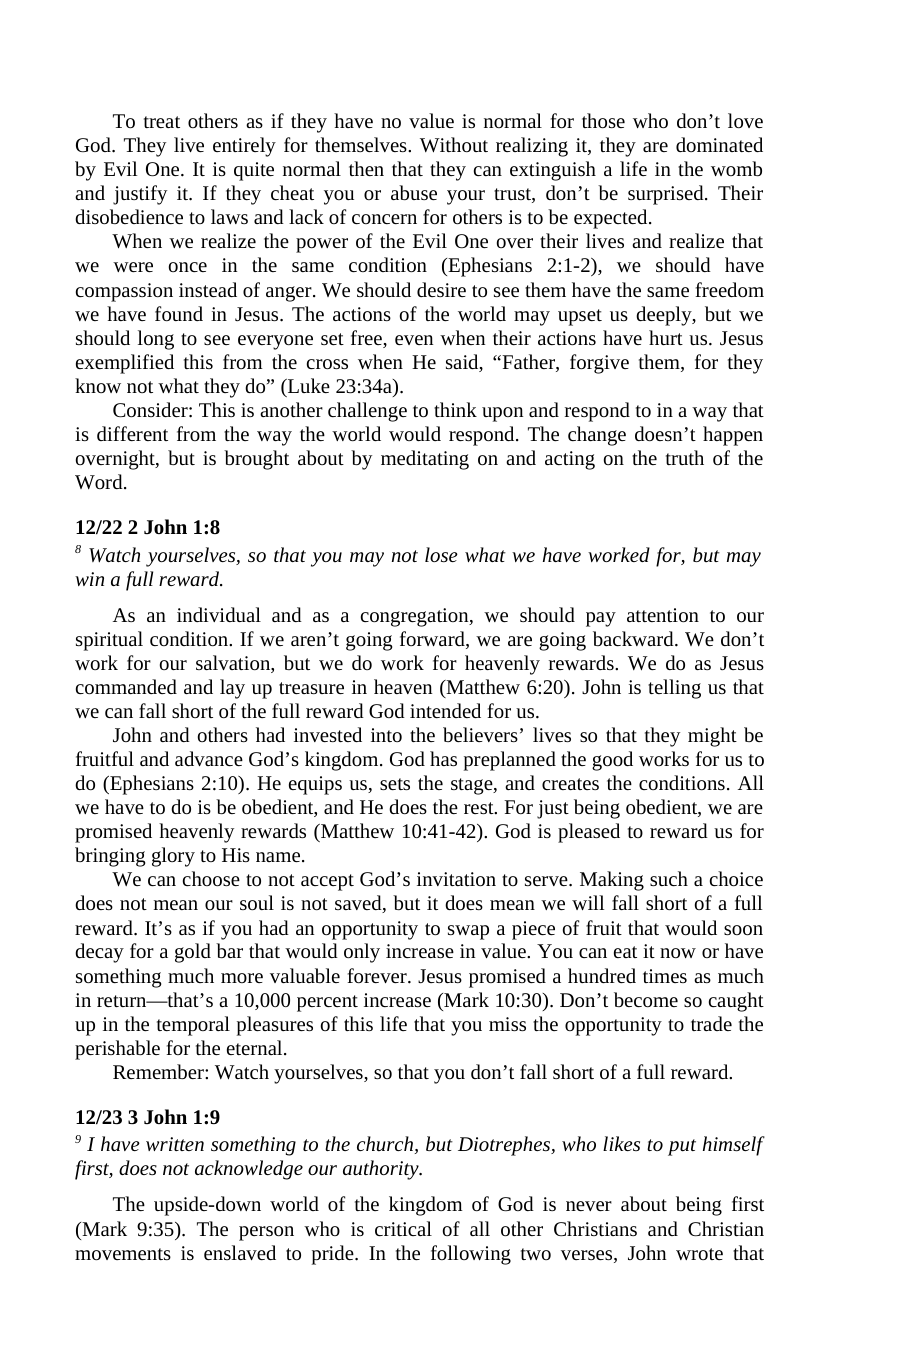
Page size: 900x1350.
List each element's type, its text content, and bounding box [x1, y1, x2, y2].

text To treat others as if they have no value is normal for those who don’t love God. They live entirely for themselves. Without realizing it, they are dominated by Evil One. It is quite normal then that they can extinguish a life in the womb and justify it. If they cheat you or abuse your trust, don’t be surprised. Their disobedience to laws and lack of concern for others is to be expected. [75, 109, 765, 229]
text 9 I have written something to the church, but Diotrephes, who likes to put himself first, does not acknowledge our authority. [75, 1132, 765, 1180]
text We can choose to not accept God’s invitation to serve. Making such a choice does not mean our soul is not saved, but it does mean we will fall short of a full reward. It’s as if you had an opportunity to swap a piece of fruit that would soon decay for a gold bar that would only increase in value. You can eat it now or have something much more valuable forever. Jesus promised a hundred times as much in return—that’s a 10,000 percent increase (Mark 10:30). Don’t become so caught up in the temporal pleasures of this life that you miss the opportunity to trade the perishable for the eternal. [75, 867, 765, 1060]
text When we realize the power of the Evil One over their lives and realize that we were once in the same condition (Ephesians 2:1-2), we should have compassion instead of anger. We should desire to see them have the same freedom we have found in Jesus. The actions of the world may upset us deeply, but we should long to see everyone set free, even when their actions have hurt us. Jesus exemplified this from the cross when He said, “Father, forgive them, for they know not what they do” (Luke 23:34a). [75, 229, 765, 398]
text John and others had invested into the believers’ lives so that they might be fruitful and advance God’s kingdom. God has preplanned the good works for us to do (Ephesians 2:10). He equips us, sets the stage, and creates the conditions. All we have to do is be obedient, and He does the rest. For just being obedient, we are promised heavenly rewards (Matthew 10:41-42). God is pleased to reward us for bringing glory to His name. [75, 723, 765, 867]
text Consider: This is another challenge to think upon and respond to in a way that is different from the way the world would respond. The change doesn’t happen overnight, but is brought about by meditating on and acting on the truth of the Word. [75, 398, 765, 494]
text As an individual and as a congregation, we should pay attention to our spiritual condition. If we aren’t going forward, we are going backward. We don’t work for our salvation, but we do work for heavenly rewards. We do as Jesus commanded and lay up treasure in heaven (Matthew 6:20). John is telling us that we can fall short of the full reward God intended for us. [75, 603, 765, 723]
text Remember: Watch yourselves, so that you don’t fall short of a full reward. [75, 1060, 765, 1084]
subtitle 12/22 2 John 1:8 [75, 515, 765, 539]
subtitle 12/23 3 John 1:9 [75, 1105, 765, 1129]
text 8 Watch yourselves, so that you may not lose what we have worked for, but may win a full reward. [75, 542, 765, 591]
